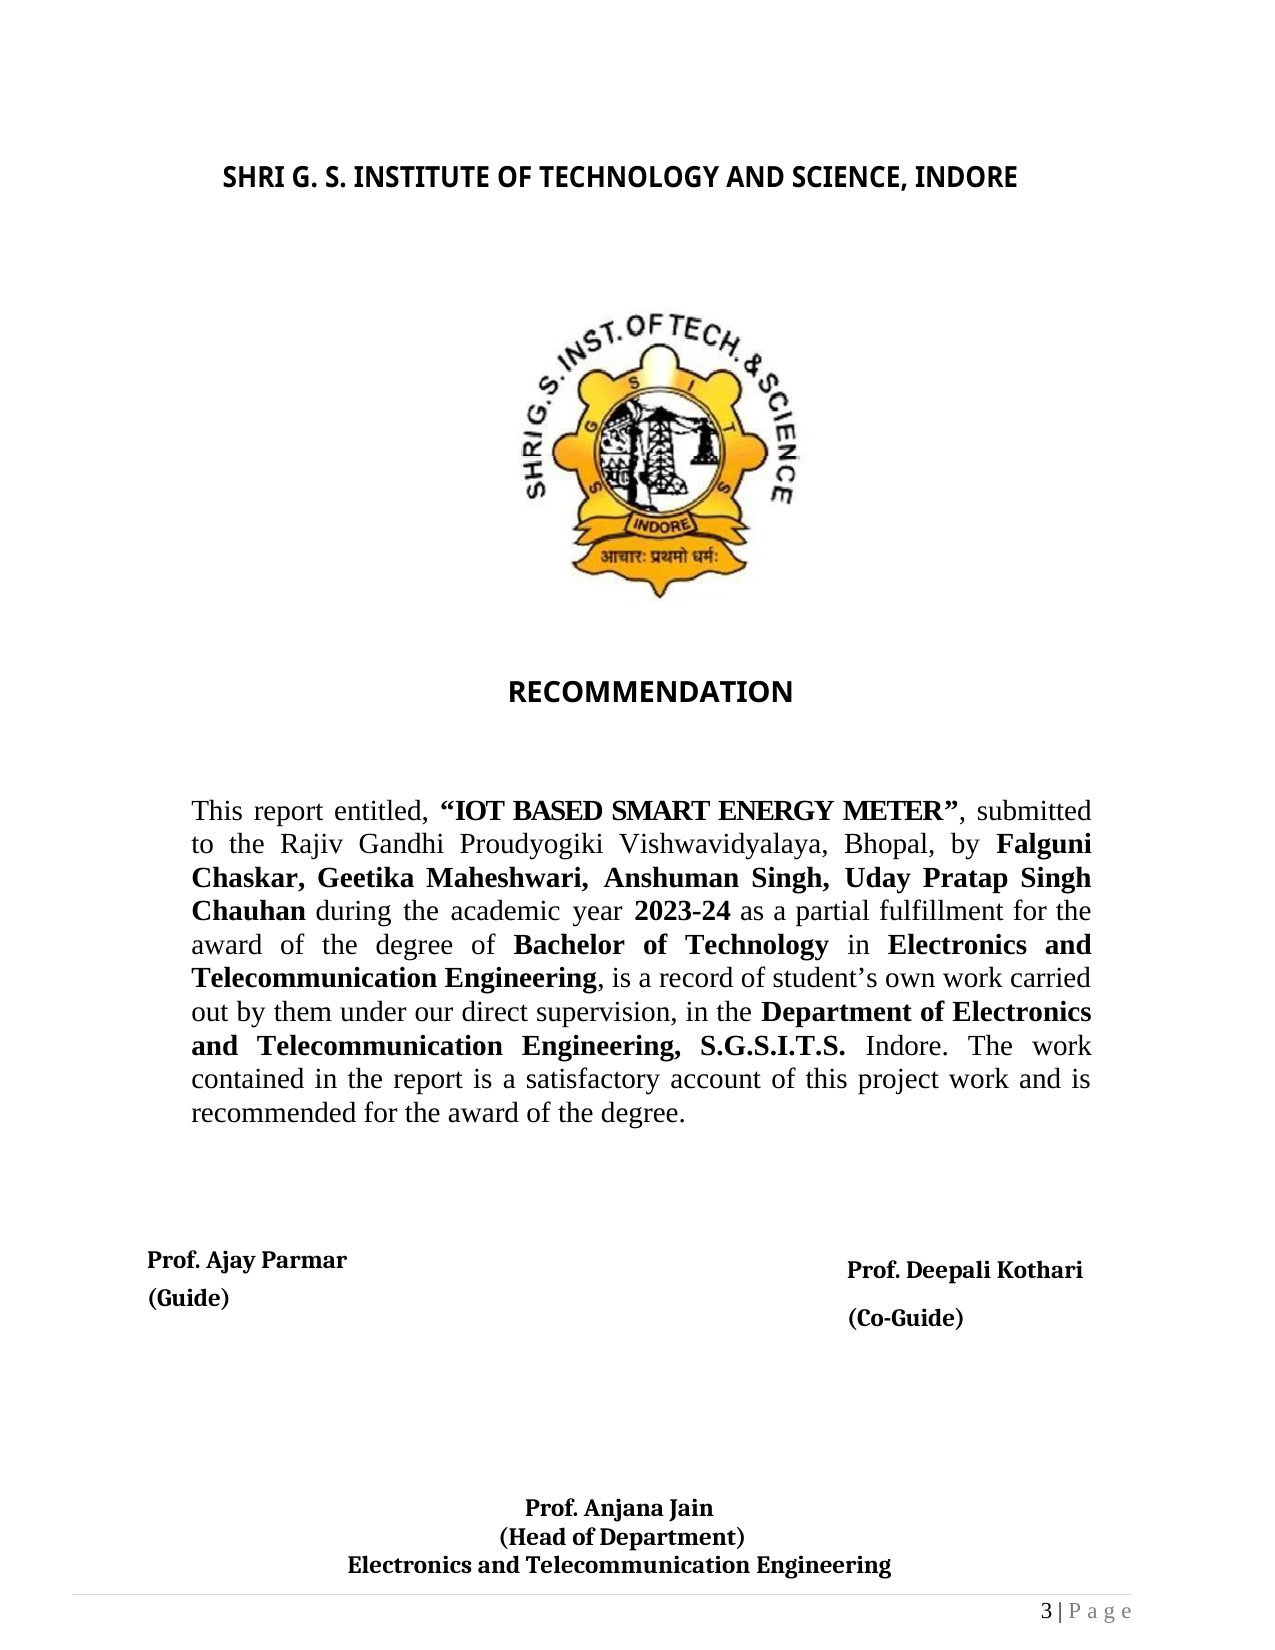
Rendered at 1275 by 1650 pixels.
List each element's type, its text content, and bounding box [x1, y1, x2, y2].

subtitle RECOMMENDATION [507, 672, 1131, 711]
text Prof. Anjana Jain [294, 1494, 944, 1523]
text (Co-Guide) [847, 1304, 1098, 1333]
text (Head of Department) [294, 1523, 944, 1551]
text Electronics and Telecommunication Engineering [294, 1551, 944, 1580]
picture [518, 307, 806, 605]
text Prof. Ajay Parmar (Guide) [147, 1246, 353, 1312]
text This report entitled, “IOT BASED SMART ENERGY METER”, submitted to the Rajiv Gandhi Proudyogiki Vishwavidyalaya, Bhopal, by Falguni Chaskar, Geetika Maheshwari, Anshuman Singh, Uday Pratap Singh Chauhan during the academic year 2023-24 as a partial fulfillment for the award of the degree of Bachelor of Technology in Electronics and Telecommunication Engineering, is a record of student’s own work carried out by them under our direct supervision, in the Department of Electronics and Telecommunication Engineering, S.G.S.I.T.S. Indore. The work contained in the report is a satisfactory account of this project work and is recommended for the award of the degree. [191, 793, 1092, 1128]
text Prof. Deepali Kothari [847, 1256, 1098, 1285]
